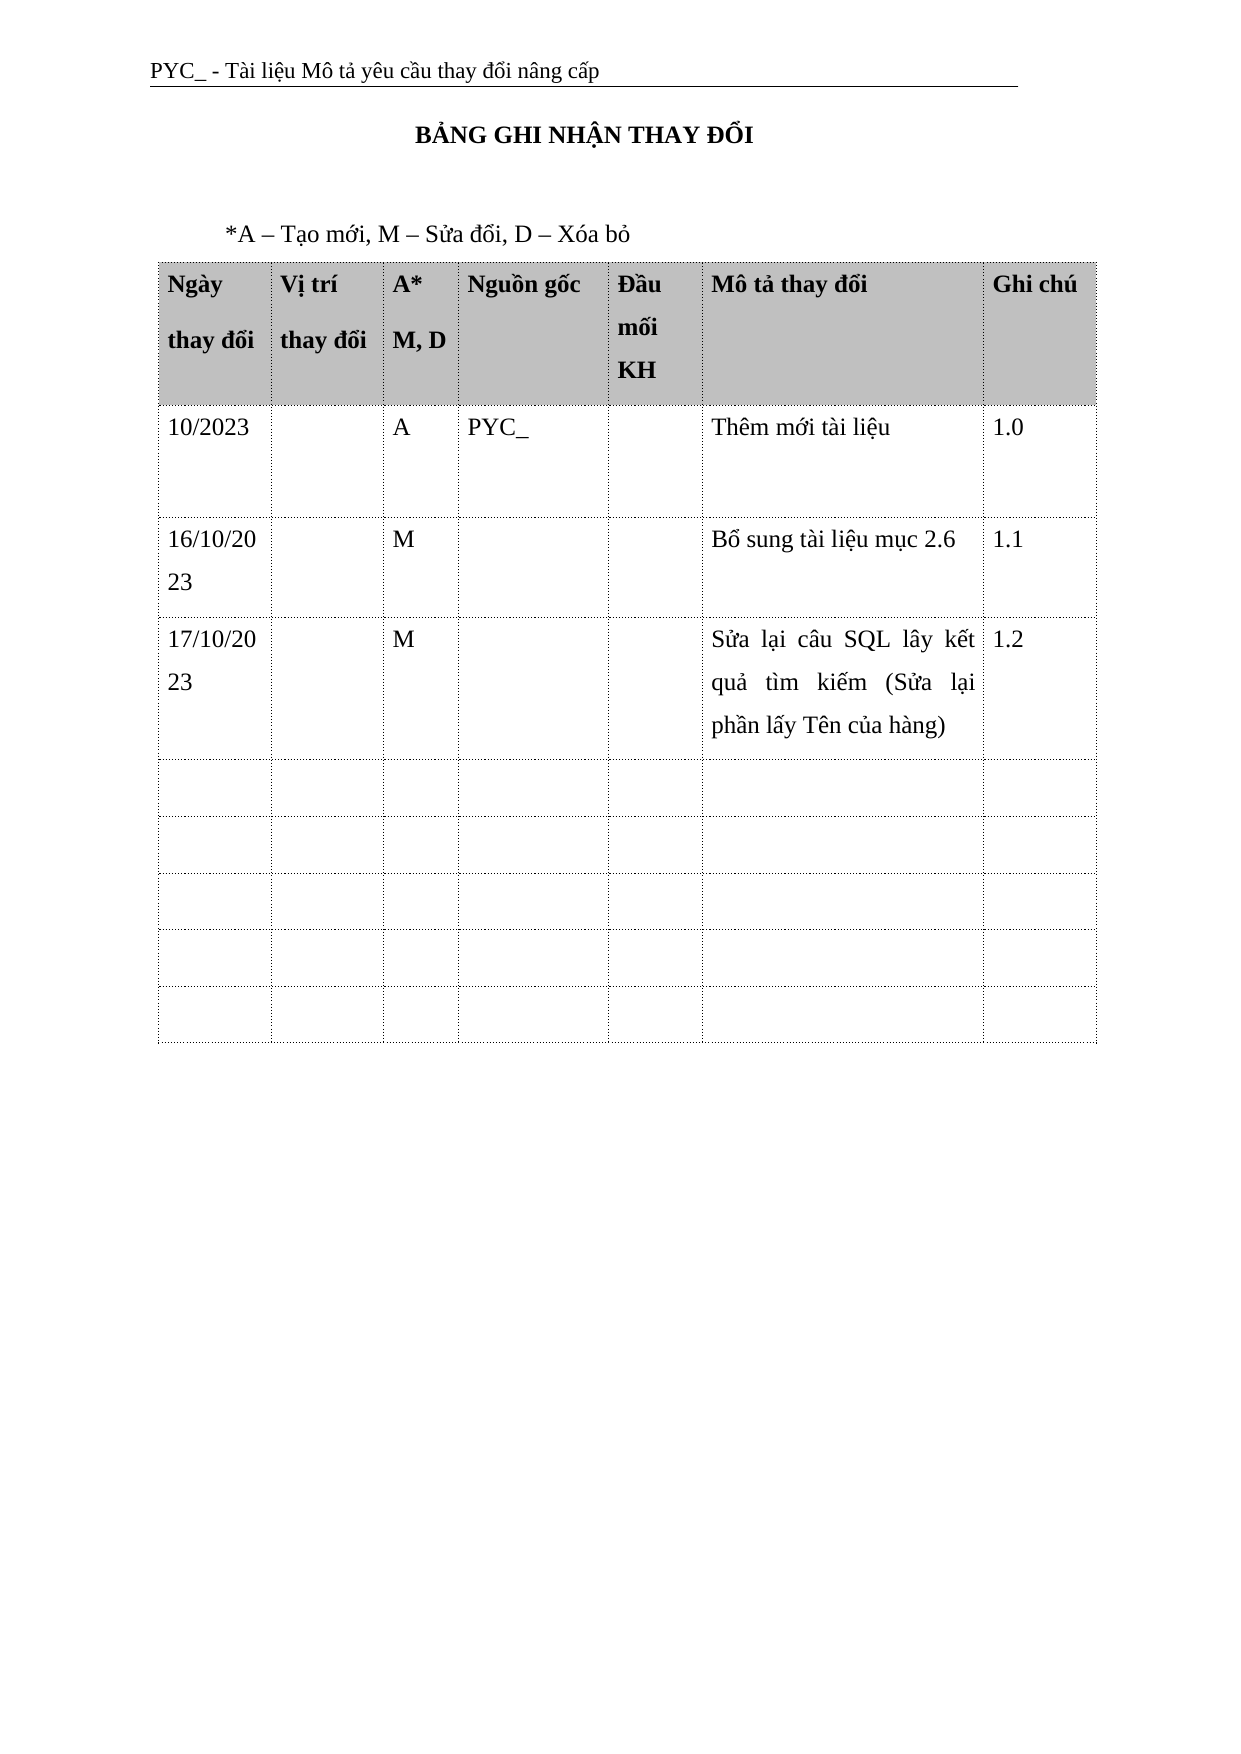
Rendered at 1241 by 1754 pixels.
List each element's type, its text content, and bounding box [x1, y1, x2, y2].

table_cell [609, 873, 703, 929]
table_cell [459, 759, 609, 816]
table_cell [271, 405, 384, 517]
table_cell [271, 986, 384, 1042]
table_cell [159, 759, 271, 816]
table_cell [271, 517, 384, 617]
table_cell 1.1 [984, 517, 1096, 617]
table_cell [609, 986, 703, 1042]
text BẢNG GHI NHẬN THAY ĐỔI [150, 120, 1018, 149]
table_cell [459, 617, 609, 759]
table_cell [703, 873, 984, 929]
table_cell [609, 617, 703, 759]
table_cell M [384, 517, 459, 617]
table_cell [984, 873, 1096, 929]
table_cell [984, 929, 1096, 986]
table_cell 16/10/2023 [159, 517, 271, 617]
table_cell [271, 929, 384, 986]
table_header A* M, D [384, 262, 459, 405]
table_header Đầu mối KH [609, 262, 703, 405]
table_cell Bổ sung tài liệu mục 2.6 [703, 517, 984, 617]
table_cell 1.2 [984, 617, 1096, 759]
table_cell [703, 816, 984, 872]
table_cell [384, 873, 459, 929]
table_cell [984, 986, 1096, 1042]
table_cell [984, 816, 1096, 872]
table_cell [159, 929, 271, 986]
text *A – Tạo mới, M – Sửa đổi, D – Xóa bỏ [150, 219, 1018, 247]
table_header Ghi chú [984, 262, 1096, 405]
table_header Vị trí thay đổi [271, 262, 384, 405]
table_cell [609, 517, 703, 617]
table_header Mô tả thay đổi [703, 262, 984, 405]
table_cell [459, 986, 609, 1042]
table_cell 10/2023 [159, 405, 271, 517]
table_cell PYC_ [459, 405, 609, 517]
table_cell [609, 759, 703, 816]
table_cell [271, 873, 384, 929]
table_cell [159, 816, 271, 872]
table_cell [609, 405, 703, 517]
table_cell [609, 816, 703, 872]
table_cell [459, 517, 609, 617]
table_cell Thêm mới tài liệu [703, 405, 984, 517]
table_cell [159, 873, 271, 929]
table_header Nguồn gốc [459, 262, 609, 405]
table_cell [384, 929, 459, 986]
table_cell [609, 929, 703, 986]
table_cell M [384, 617, 459, 759]
table_cell [384, 986, 459, 1042]
table_cell 1.0 [984, 405, 1096, 517]
table_cell [384, 759, 459, 816]
table_cell A [384, 405, 459, 517]
table_header Ngày thay đổi [159, 262, 271, 405]
table_cell [271, 759, 384, 816]
table_cell [384, 816, 459, 872]
table_cell [459, 929, 609, 986]
table_cell [271, 617, 384, 759]
table_cell [459, 816, 609, 872]
table_cell [459, 873, 609, 929]
table_cell [703, 986, 984, 1042]
table_cell Sửa lại câu SQL lây kết quả tìm kiếm (Sửa lại phần lấy Tên của hàng) [703, 617, 984, 759]
table_cell 17/10/2023 [159, 617, 271, 759]
table_cell [703, 759, 984, 816]
table_cell [159, 986, 271, 1042]
table_cell [703, 929, 984, 986]
table_cell [271, 816, 384, 872]
table_cell [984, 759, 1096, 816]
